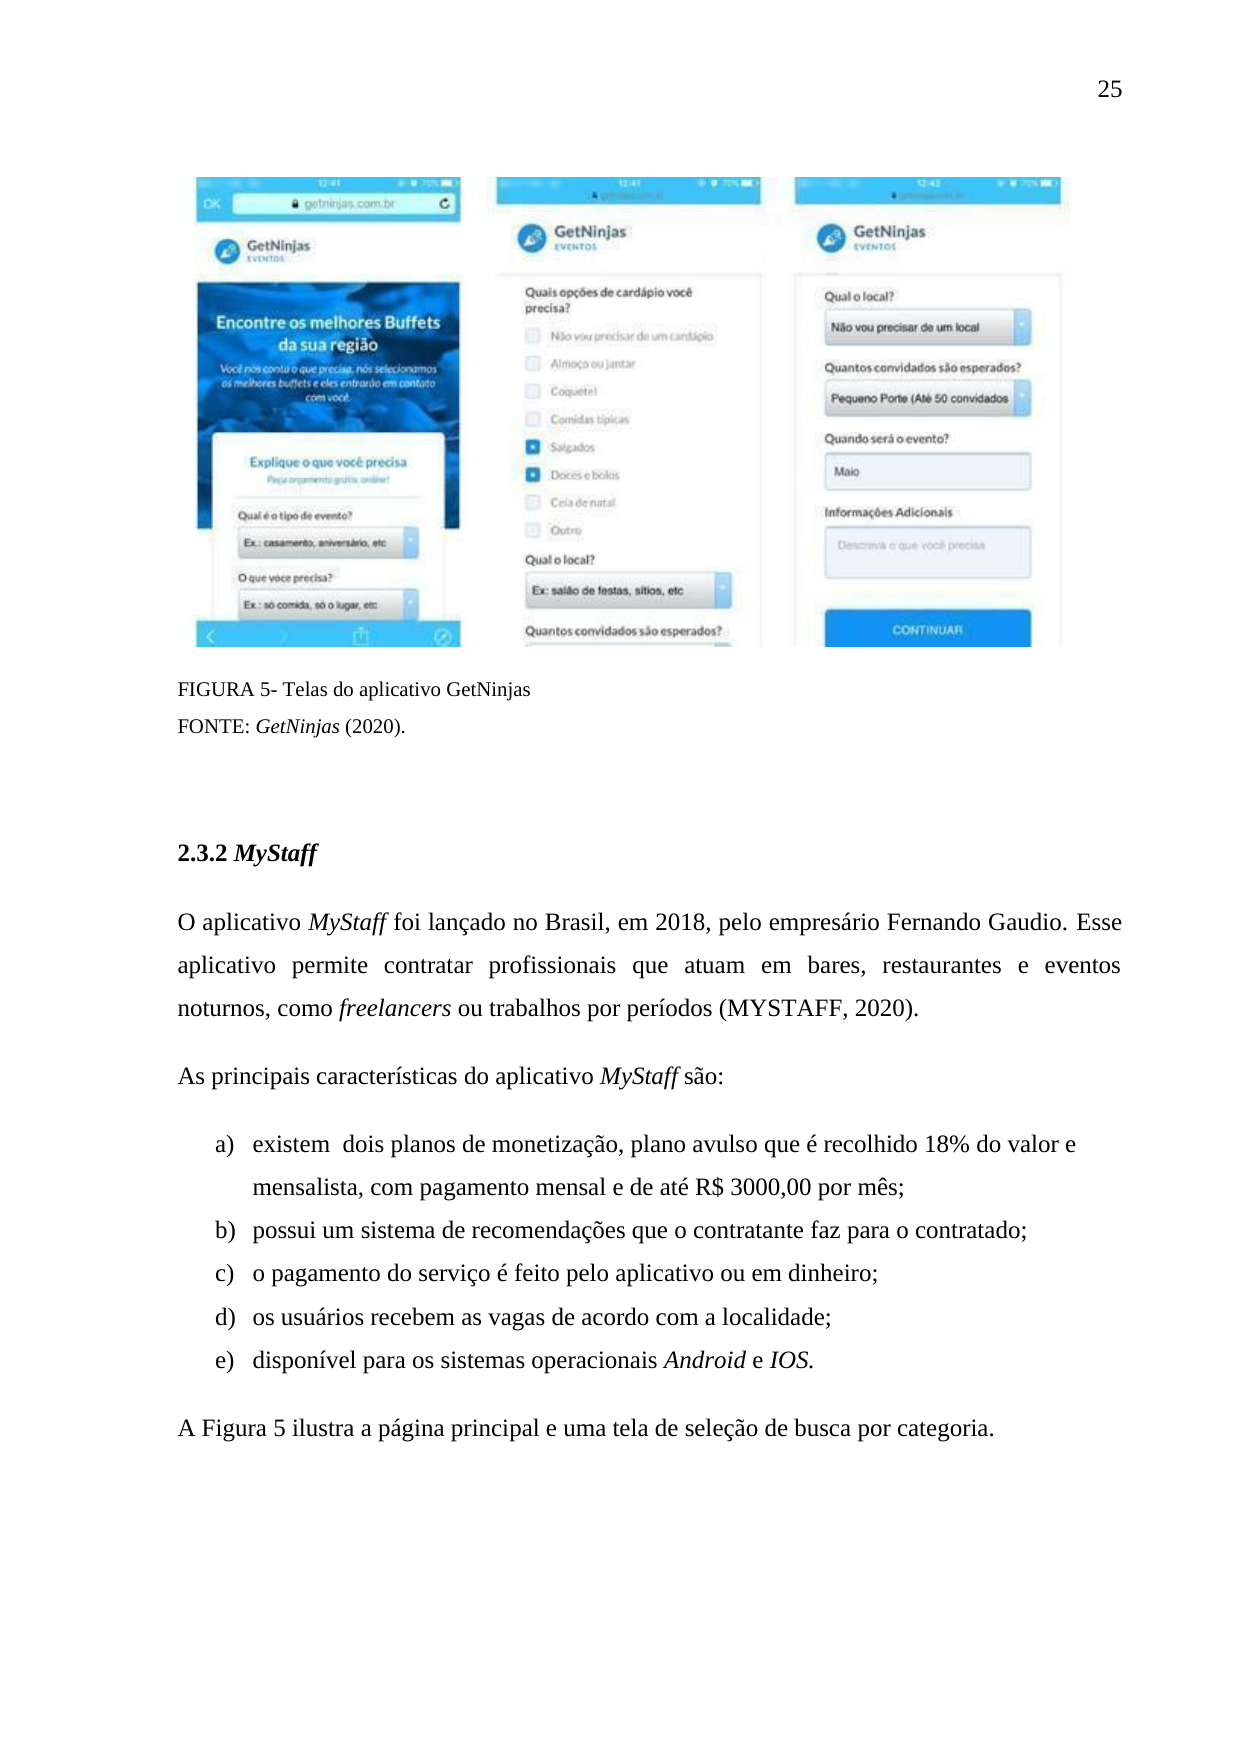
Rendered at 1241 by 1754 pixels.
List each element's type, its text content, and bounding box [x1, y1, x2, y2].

text O aplicativo MyStaff foi lançado no Brasil, em 2018, pelo empresário Fernando Gaudio. Esse aplicativo permite contratar profissionais que atuam em bares, restaurantes e eventos noturnos, como freelancers ou trabalhos por períodos (MYSTAFF, 2020). [177, 978, 1122, 1022]
text FIGURA 5- Telas do aplicativo GetNinjas [177, 677, 1122, 701]
text As principais características do aplicativo MyStaff são: [177, 1061, 1122, 1090]
list existem dois planos de monetização, plano avulso que é recolhido 18% do valor e mensalista, com pagamento mensal e de até R$ 3000,00 por mês; [215, 1129, 1122, 1201]
picture [177, 177, 1123, 647]
subtitle 2.3.2 MyStaff [177, 838, 1122, 867]
list os usuários recebem as vagas de acordo com a localidade; [215, 1302, 1122, 1330]
list o pagamento do serviço é feito pelo aplicativo ou em dinheiro; [215, 1258, 1122, 1287]
text O aplicativo MyStaff foi lançado no Brasil, em 2018, pelo empresário Fernando Gaudio. Esse aplicativo permite contratar profissionais que atuam em bares, restaurantes e eventos noturnos, como freelancers ou trabalhos por períodos (MYSTAFF, 2020). [177, 907, 1122, 950]
list possui um sistema de recomendações que o contratante faz para o contratado; [215, 1215, 1122, 1244]
list disponível para os sistemas operacionais Android e IOS. [215, 1345, 1122, 1373]
text FONTE: GetNinjas (2020). [177, 714, 1122, 738]
text A Figura 5 ilustra a página principal e uma tela de seleção de busca por categoria. [177, 1413, 1122, 1442]
